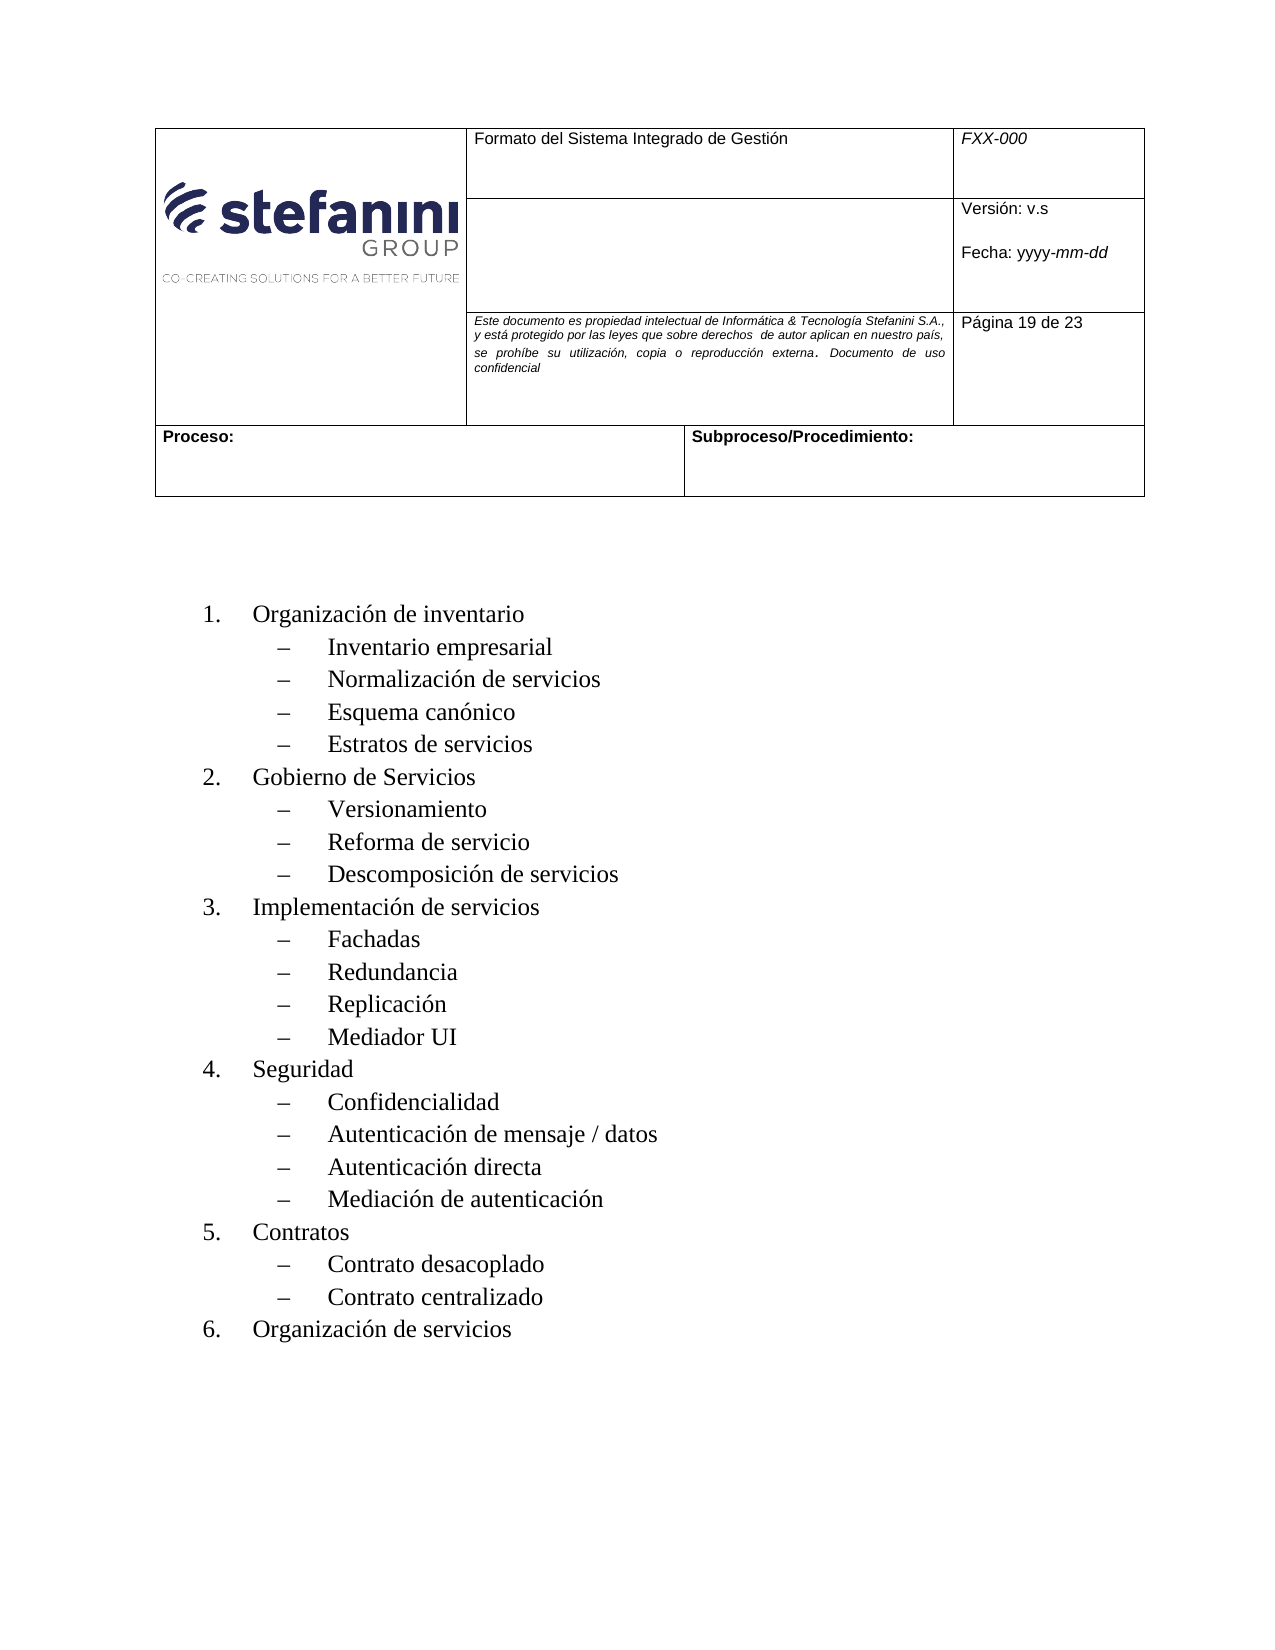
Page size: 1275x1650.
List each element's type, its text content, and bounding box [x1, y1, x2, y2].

list Reforma de servicio [277, 827, 1098, 856]
list Redundancia [277, 957, 1098, 986]
list Autenticación de mensaje / datos [277, 1119, 1098, 1148]
list Normalización de servicios [277, 664, 1098, 693]
list Seguridad [202, 1054, 1098, 1083]
list Autenticación directa [277, 1152, 1098, 1181]
list Contratos [202, 1217, 1098, 1246]
list Descomposición de servicios [277, 859, 1098, 888]
list Organización de servicios [202, 1314, 1098, 1343]
list Implementación de servicios [202, 892, 1098, 921]
list Organización de inventario [202, 599, 1098, 628]
list Esquema canónico [277, 697, 1098, 726]
list Confidencialidad [277, 1087, 1098, 1116]
list Contrato desacoplado [277, 1249, 1098, 1278]
list Inventario empresarial [277, 632, 1098, 661]
picture [162, 182, 460, 286]
list Gobierno de Servicios [202, 762, 1098, 791]
list Contrato centralizado [277, 1282, 1098, 1311]
list Fachadas [277, 924, 1098, 953]
list Versionamiento [277, 794, 1098, 823]
list Mediador UI [277, 1022, 1098, 1051]
list Estratos de servicios [277, 729, 1098, 758]
list Replicación [277, 989, 1098, 1018]
list Mediación de autenticación [277, 1184, 1098, 1213]
